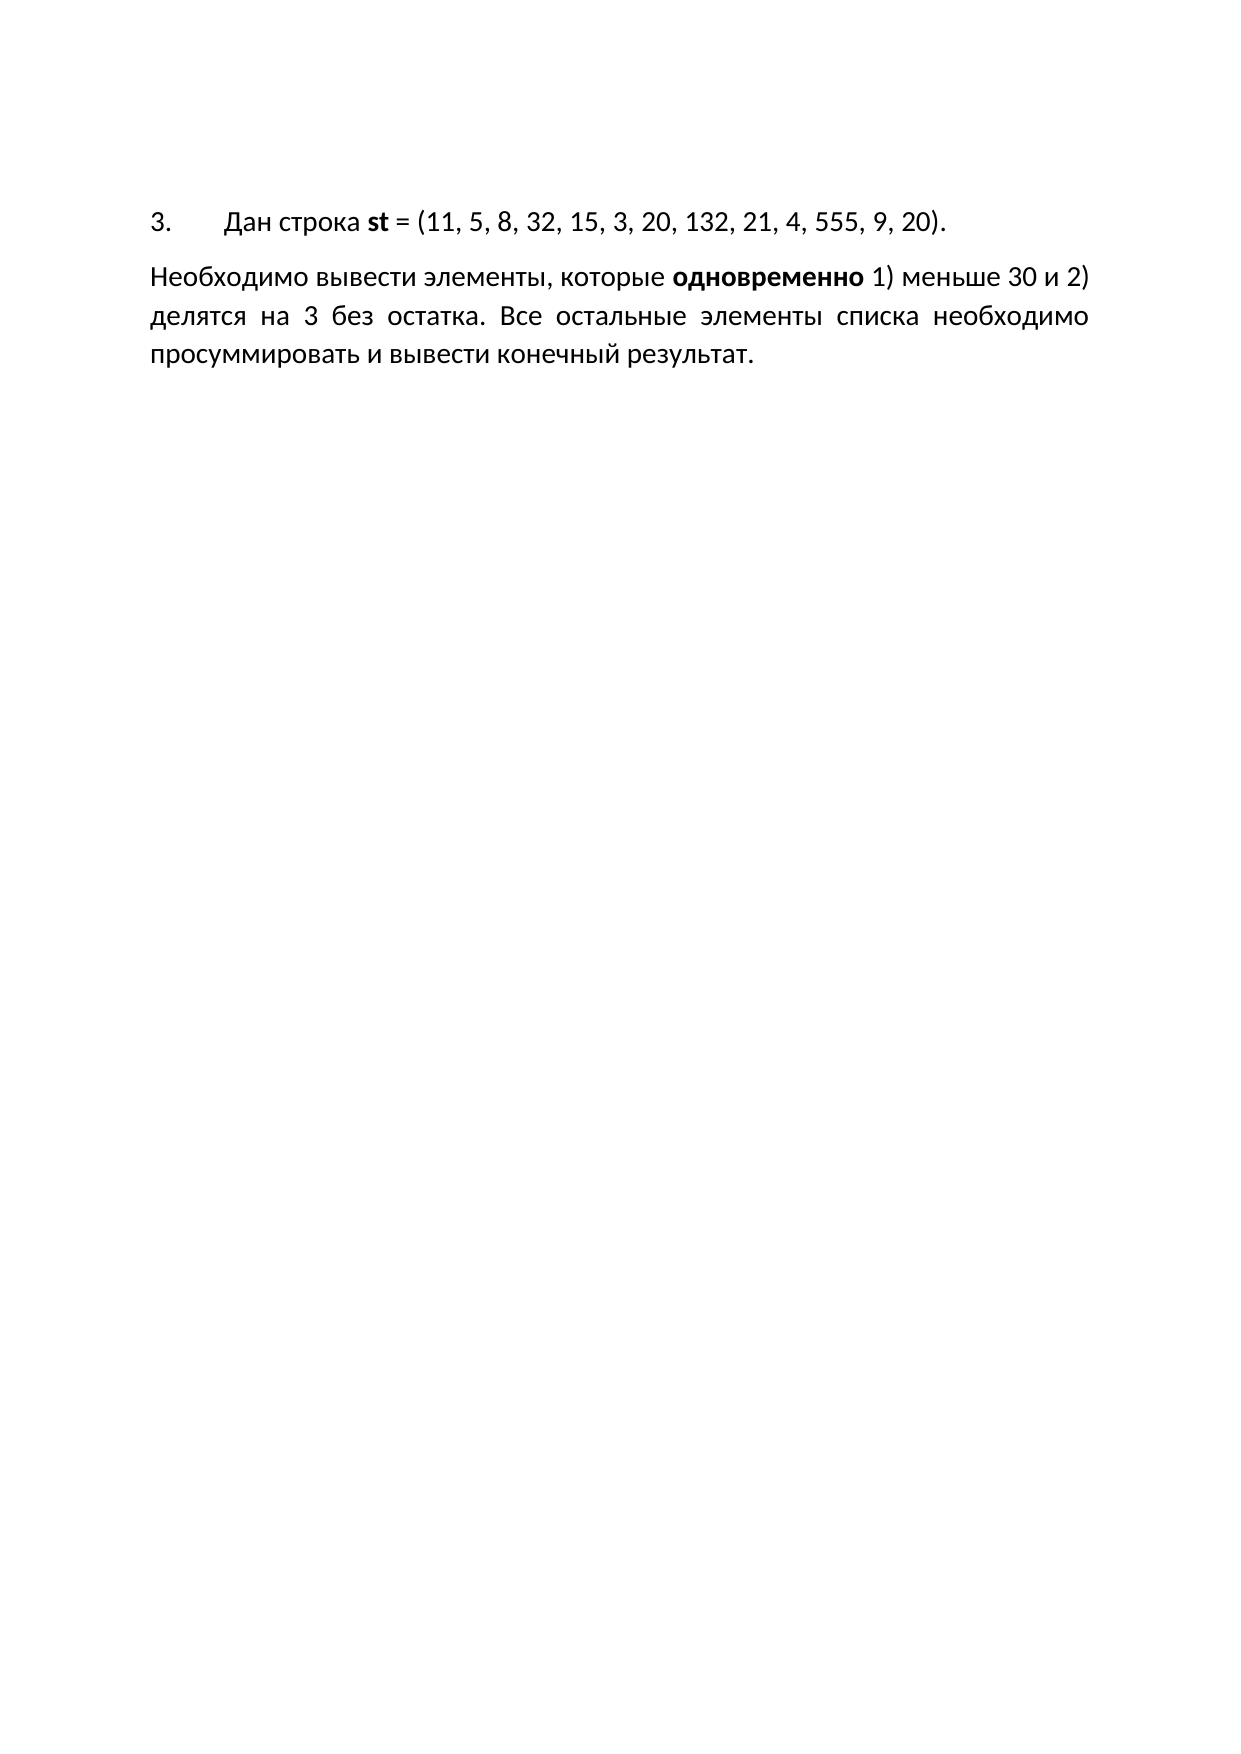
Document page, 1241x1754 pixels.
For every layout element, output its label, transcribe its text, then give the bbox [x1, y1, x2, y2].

text Необходимо вывести элементы, которые одновременно 1) меньше 30 и 2) делятся на 3 без остатка. Все остальные элементы списка необходимо просуммировать и вывести конечный результат. [150, 258, 1090, 371]
list Дан строка st = (11, 5, 8, 32, 15, 3, 20, 132, 21, 4, 555, 9, 20). [150, 203, 1090, 239]
